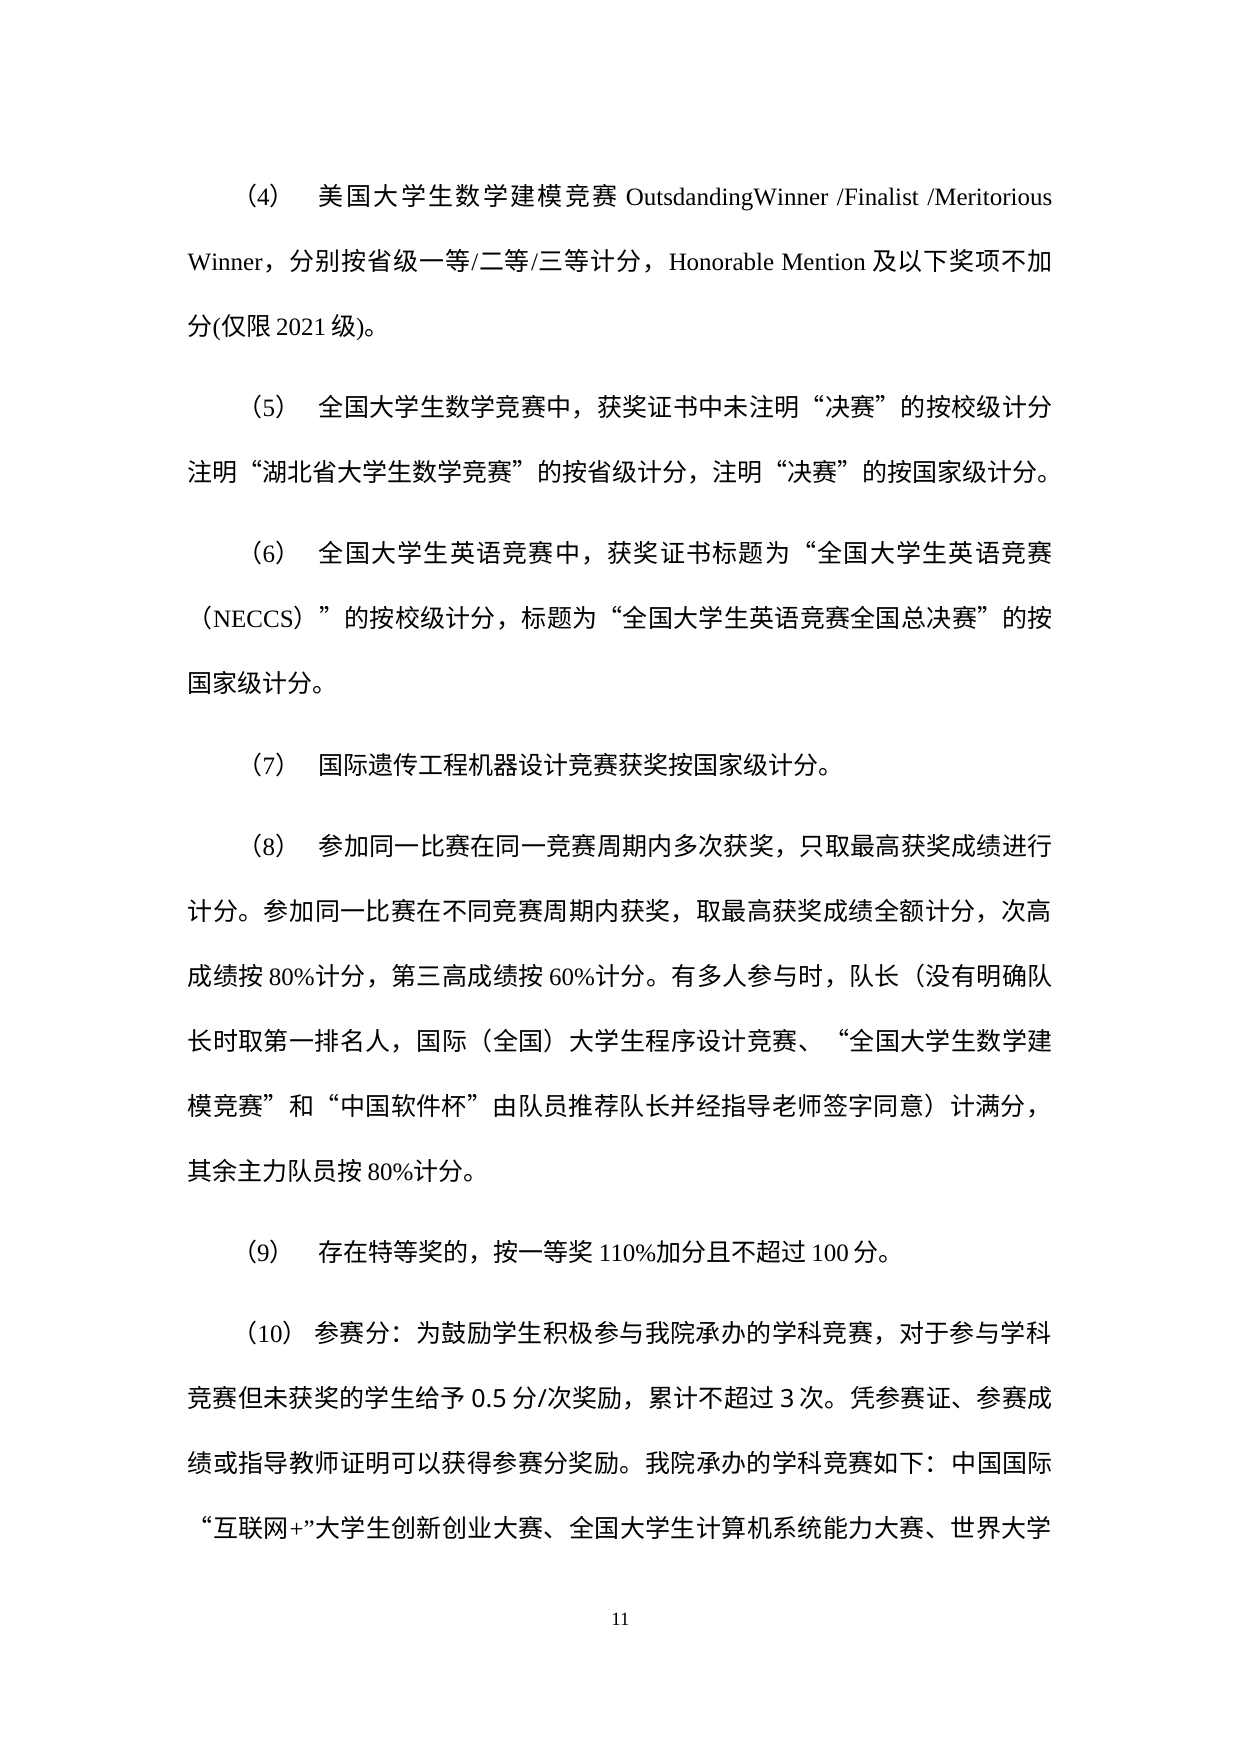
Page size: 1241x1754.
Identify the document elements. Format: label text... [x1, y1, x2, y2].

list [187, 1299, 1053, 1559]
list 全国大学生英语竞赛中，获奖证书标题为“全国大学生英语竞赛（NECCS）”的按校级计分，标题为“全国大学生英语竞赛全国总决赛”的按国家级计分。 [187, 519, 1053, 714]
list 参加同一比赛在同一竞赛周期内多次获奖，只取最高获奖成绩进行计分。参加同一比赛在不同竞赛周期内获奖，取最高获奖成绩全额计分，次高成绩按80%计分，第三高成绩按60%计分。有多人参与时，队长（没有明确队长时取第一排名人，国际（全国）大学生程序设计竞赛、“全国大学生数学建模竞赛”和“中国软件杯”由队员推荐队长并经指导老师签字同意）计满分，其余主力队员按80%计分。 [187, 812, 1053, 1202]
list 国际遗传工程机器设计竞赛获奖按国家级计分。 [187, 731, 1053, 796]
list 存在特等奖的，按一等奖110%加分且不超过100分。 [187, 1218, 1053, 1283]
list 全国大学生数学竞赛中，获奖证书中未注明“决赛”的按校级计分，注明“湖北省大学生数学竞赛”的按省级计分，注明“决赛”的按国家级计分。 [187, 373, 1053, 503]
list 美国大学生数学建模竞赛OutsdandingWinner /Finalist /Meritorious Winner，分别按省级一等/二等/三等计分，Honorable Mention及以下奖项不加分(仅限2021级)。 [187, 162, 1053, 357]
